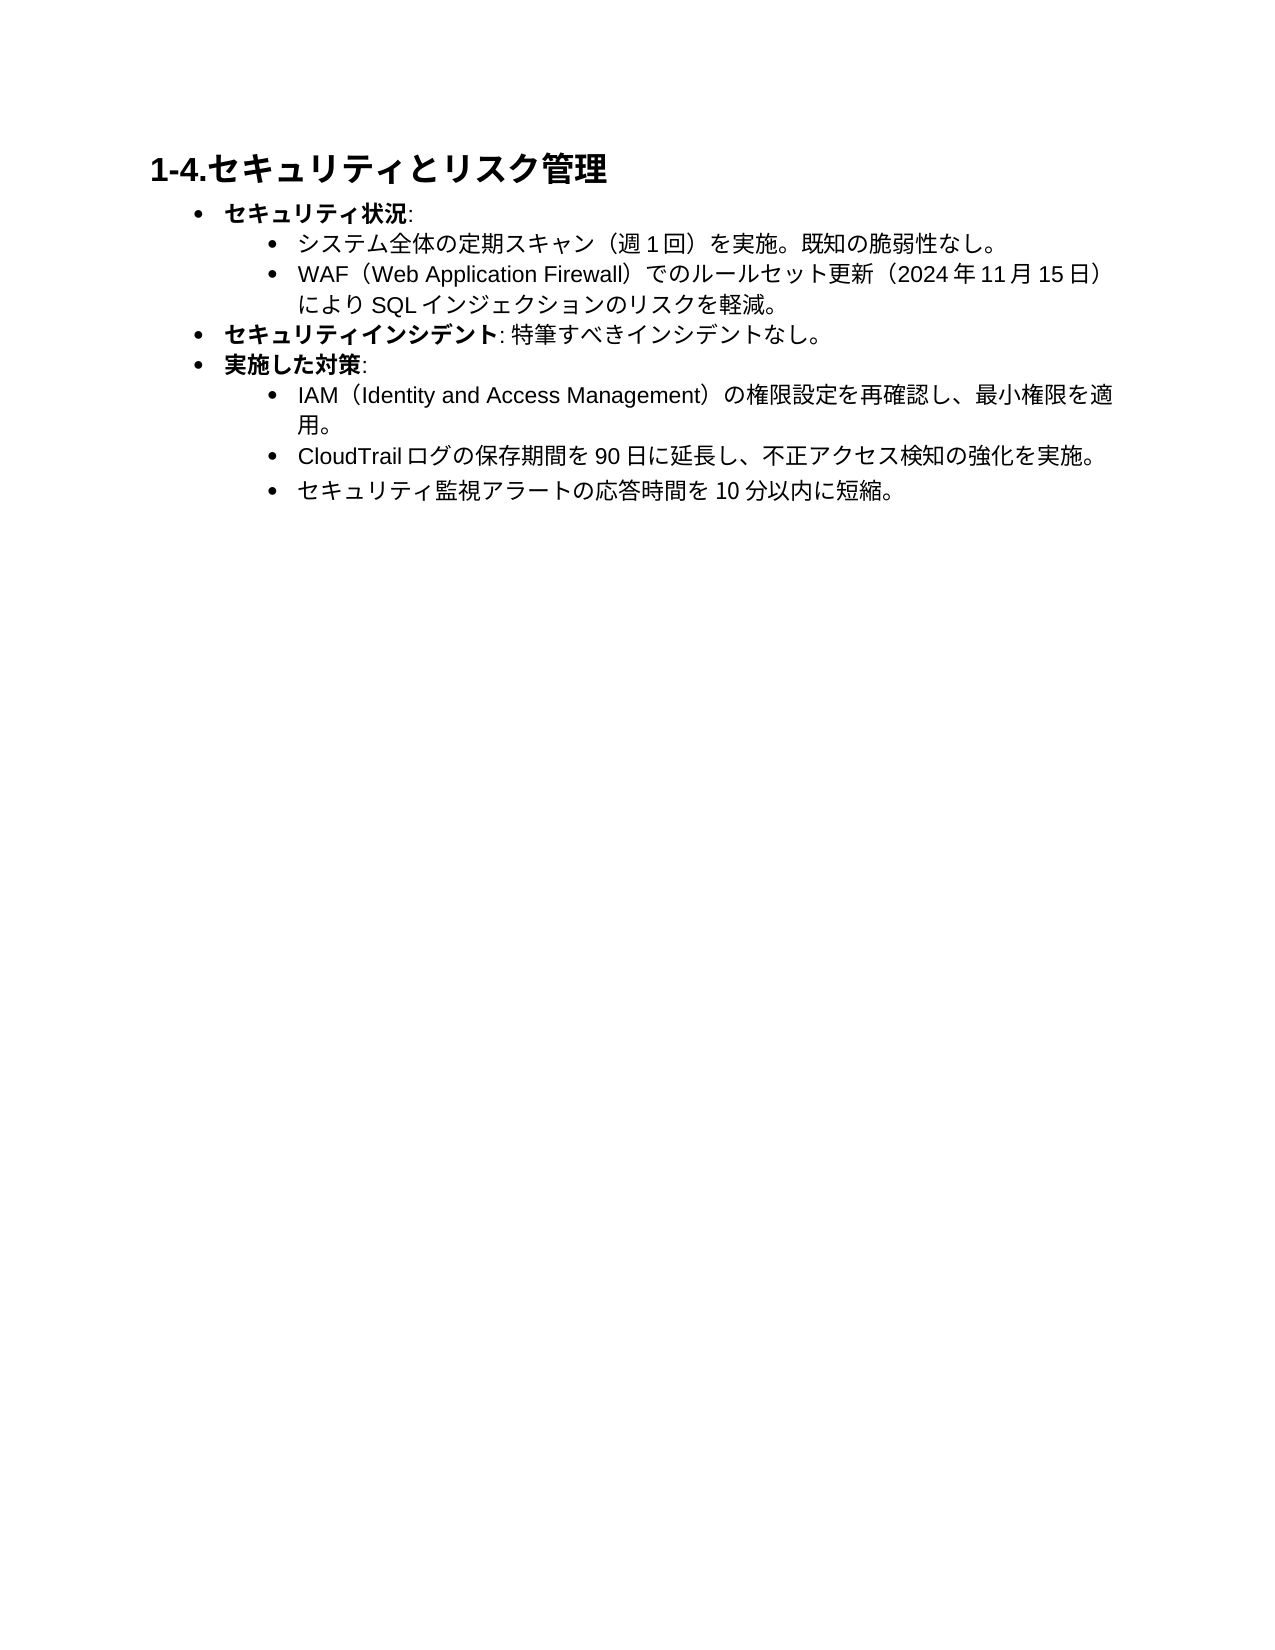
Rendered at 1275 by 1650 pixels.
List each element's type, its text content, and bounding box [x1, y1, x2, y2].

subtitle 1-4.セキュリティとリスク管理 [150, 150, 1125, 188]
list セキュリティ監視アラートの応答時間を10分以内に短縮。 [268, 473, 1125, 506]
list WAF（Web Application Firewall）でのルールセット更新（2024年11月15日）によりSQLインジェクションのリスクを軽減。 [268, 261, 1125, 318]
list 実施した対策: [194, 352, 1125, 378]
list システム全体の定期スキャン（週1回）を実施。既知の脆弱性なし。 [268, 231, 1125, 257]
list セキュリティ状況: [194, 201, 1125, 227]
list セキュリティインシデント: 特筆すべきインシデントなし。 [194, 322, 1125, 348]
list IAM（Identity and Access Management）の権限設定を再確認し、最小権限を適用。 [268, 382, 1125, 439]
list CloudTrailログの保存期間を90日に延長し、不正アクセス検知の強化を実施。 [268, 443, 1125, 469]
